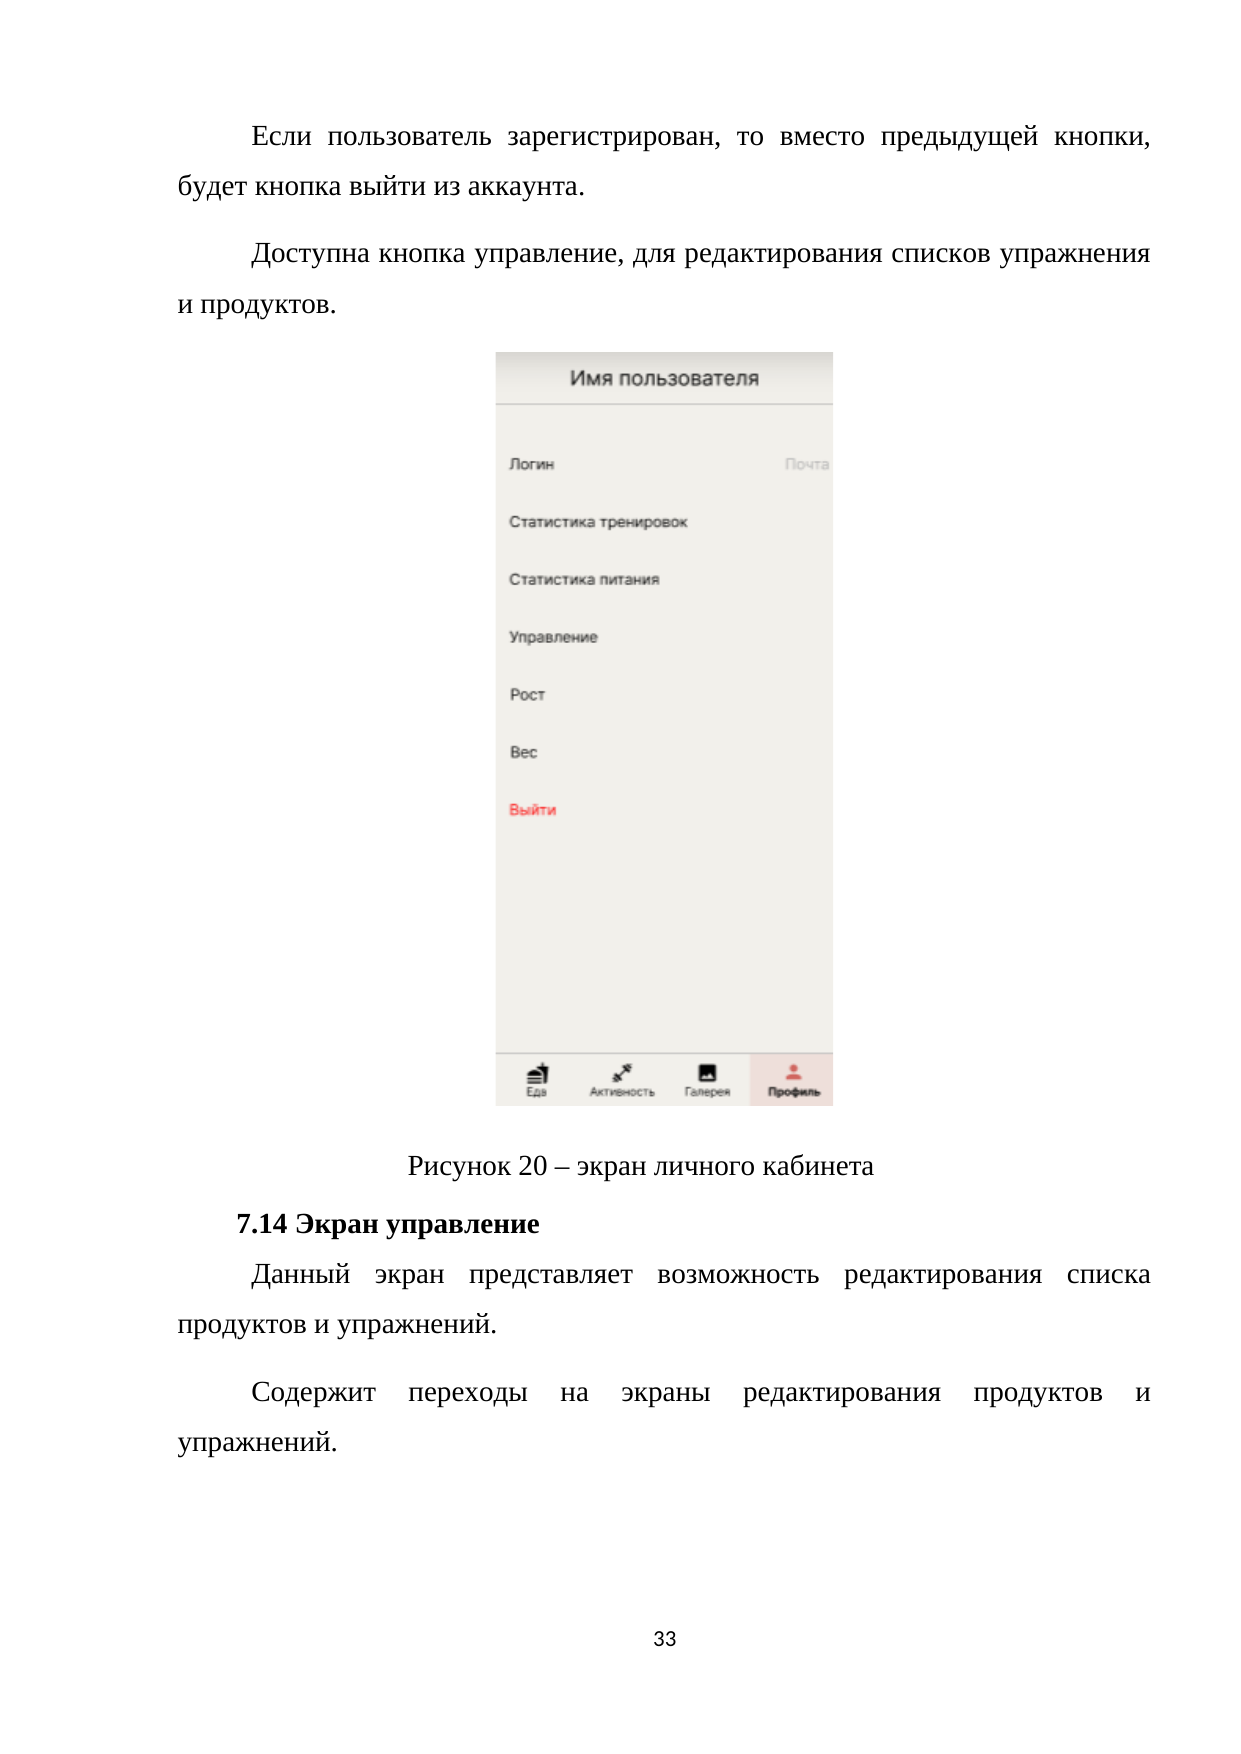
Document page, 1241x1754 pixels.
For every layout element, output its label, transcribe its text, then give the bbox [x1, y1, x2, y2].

text Содержит переходы на экраны редактирования продуктов и упражнений. [177, 1374, 1152, 1457]
text Доступна кнопка управление, для редактирования списков упражнения и продуктов. [177, 235, 1152, 319]
text Экран управление [236, 1206, 1152, 1240]
text Данный экран представляет возможность редактирования списка продуктов и упражнений. [177, 1256, 1152, 1340]
text Если пользователь зарегистрирован, то вместо предыдущей кнопки, будет кнопка выйти из аккаунта. [177, 118, 1152, 202]
picture [495, 352, 834, 1106]
text экран личного кабинета [215, 1148, 1152, 1181]
